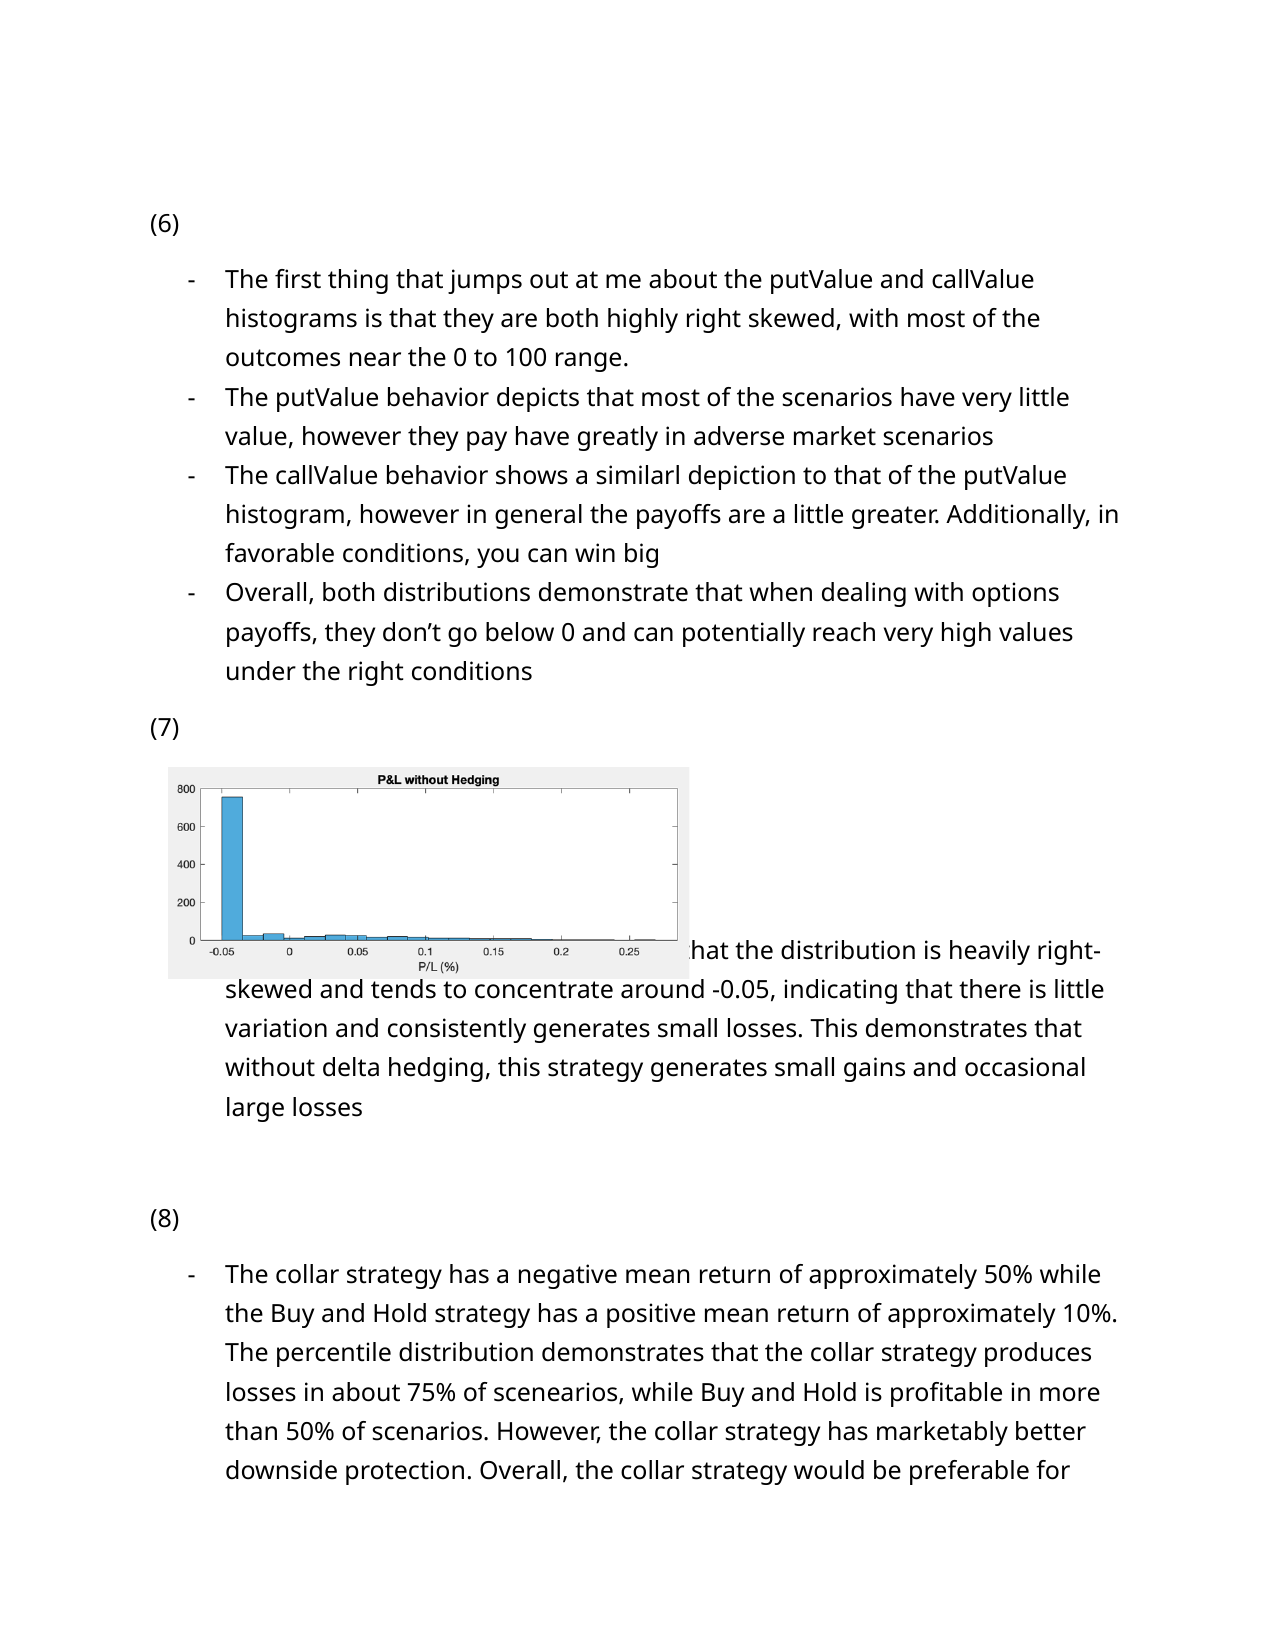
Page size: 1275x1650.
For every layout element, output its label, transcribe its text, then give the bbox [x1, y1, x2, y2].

list Overall, both distributions demonstrate that when dealing with options payoffs, they don’t go below 0 and can potentially reach very high values under the right conditions [187, 575, 1125, 687]
picture [168, 767, 690, 979]
list The callValue behavior shows a similarl depiction to that of the putValue histogram, however in general the payoffs are a little greater. Additionally, in favorable conditions, you can win big [187, 457, 1125, 570]
text (8) [150, 1201, 1125, 1235]
text (6) [150, 206, 1125, 240]
list The first thing that jumps out at me about the putValue and callValue histograms is that they are both highly right skewed, with most of the outcomes near the 0 to 100 range. [187, 262, 1125, 374]
list The putValue behavior depicts that most of the scenarios have very little value, however they pay have greatly in adverse market scenarios [187, 379, 1125, 452]
text (7) [150, 709, 1125, 743]
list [187, 1257, 1125, 1487]
list When looking at PnL Unheged, we see that the distribution is heavily right-skewed and tends to concentrate around -0.05, indicating that there is little variation and consistently generates small losses. This demonstrates that without delta hedging, this strategy generates small gains and occasional large losses [187, 932, 1125, 1123]
